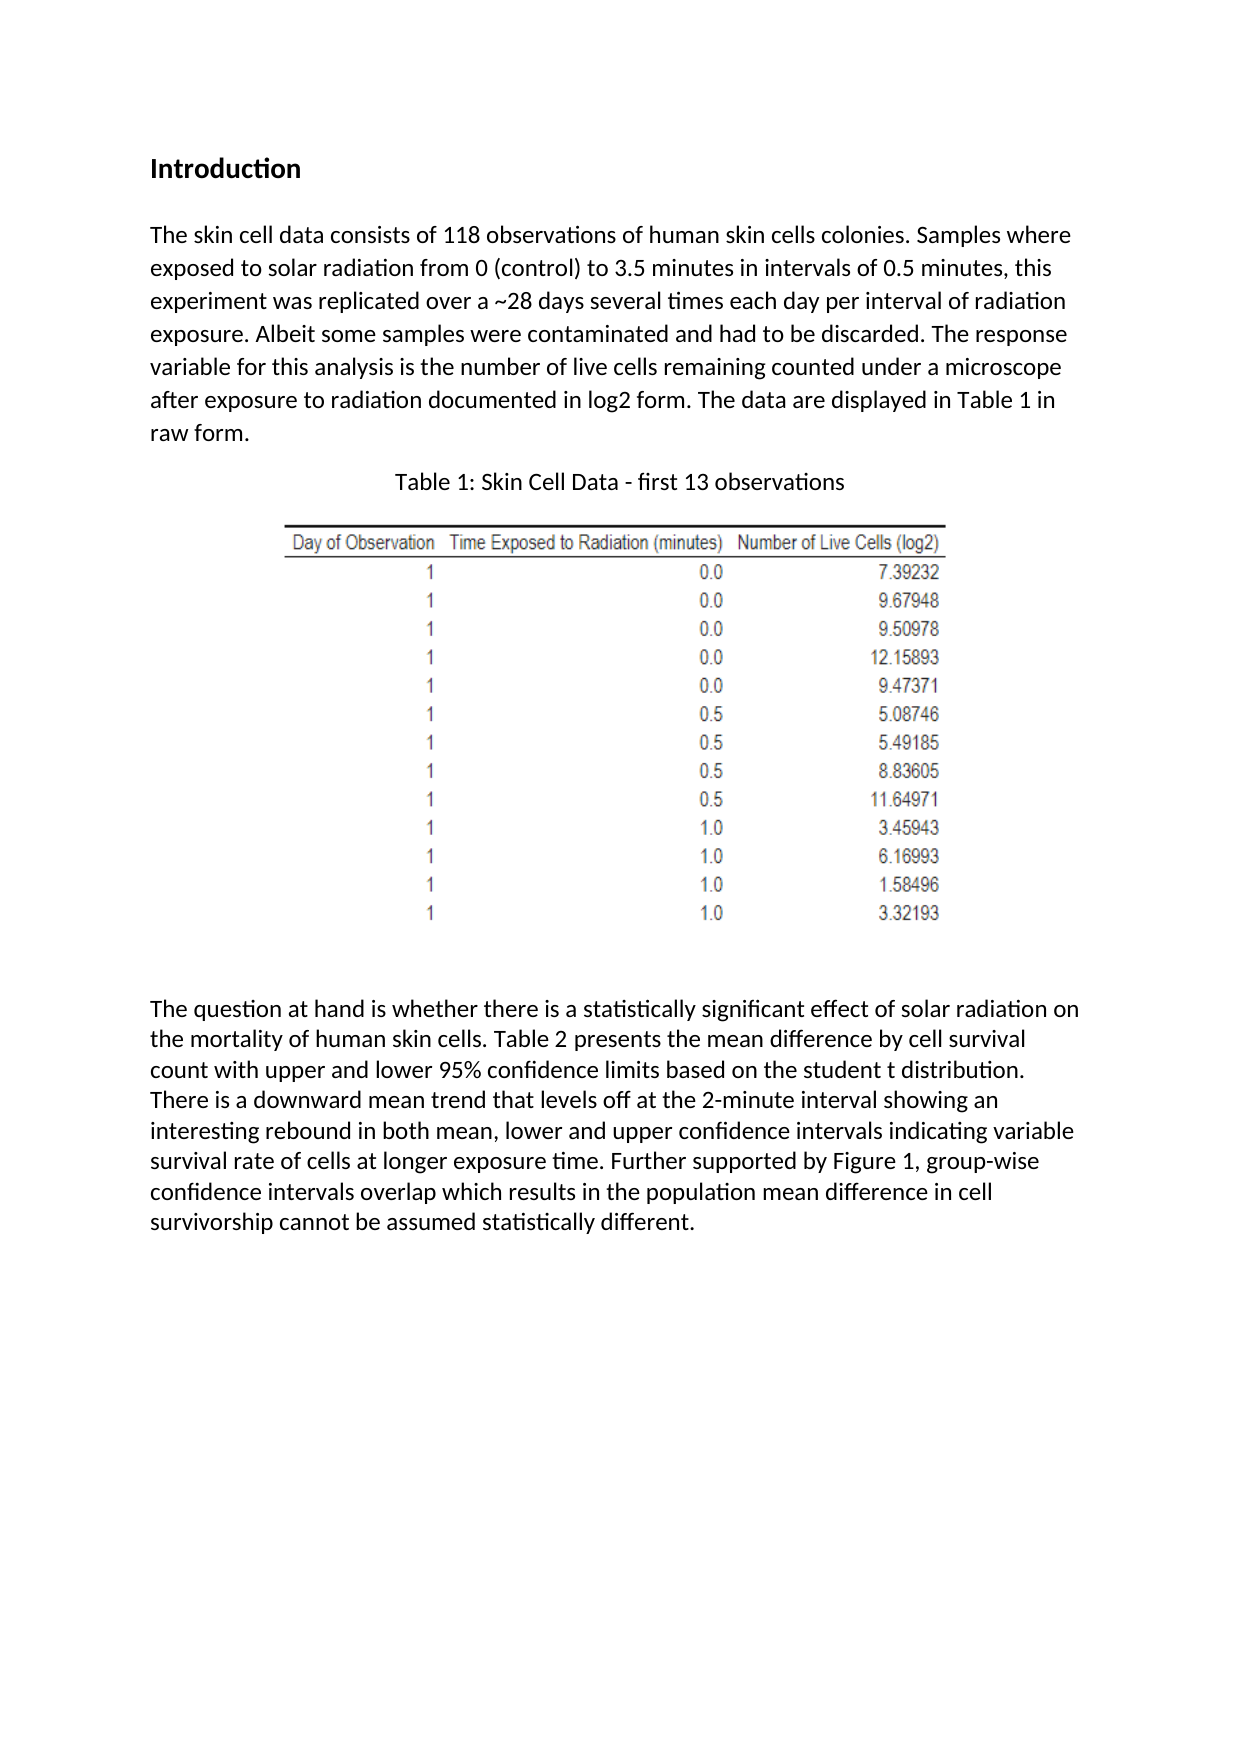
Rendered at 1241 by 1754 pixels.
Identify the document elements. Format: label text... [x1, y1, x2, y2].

text The skin cell data consists of 118 observations of human skin cells colonies. Samples where exposed to solar radiation from 0 (control) to 3.5 minutes in intervals of 0.5 minutes, this experiment was replicated over a ~28 days several times each day per interval of radiation exposure. Albeit some samples were contaminated and had to be discarded. The response variable for this analysis is the number of live cells remaining counted under a microscope after exposure to radiation documented in log2 form. The data are displayed in Table 1 in raw form. [150, 219, 1090, 447]
text The question at hand is whether there is a statistically significant effect of solar radiation on the mortality of human skin cells. Table 2 presents the mean difference by cell survival count with upper and lower 95% confidence limits based on the student t distribution. There is a downward mean trend that levels off at the 2-minute interval showing an interesting rebound in both mean, lower and upper confidence intervals indicating variable survival rate of cells at longer exposure time. Further supported by Figure 1, group-wise confidence intervals overlap which results in the population mean difference in cell survivorship cannot be assumed statistically different. [150, 993, 1090, 1237]
picture [278, 517, 962, 931]
title Introduction [150, 150, 1090, 186]
text Table 1: Skin Cell Data - first 13 observations [150, 466, 1090, 497]
